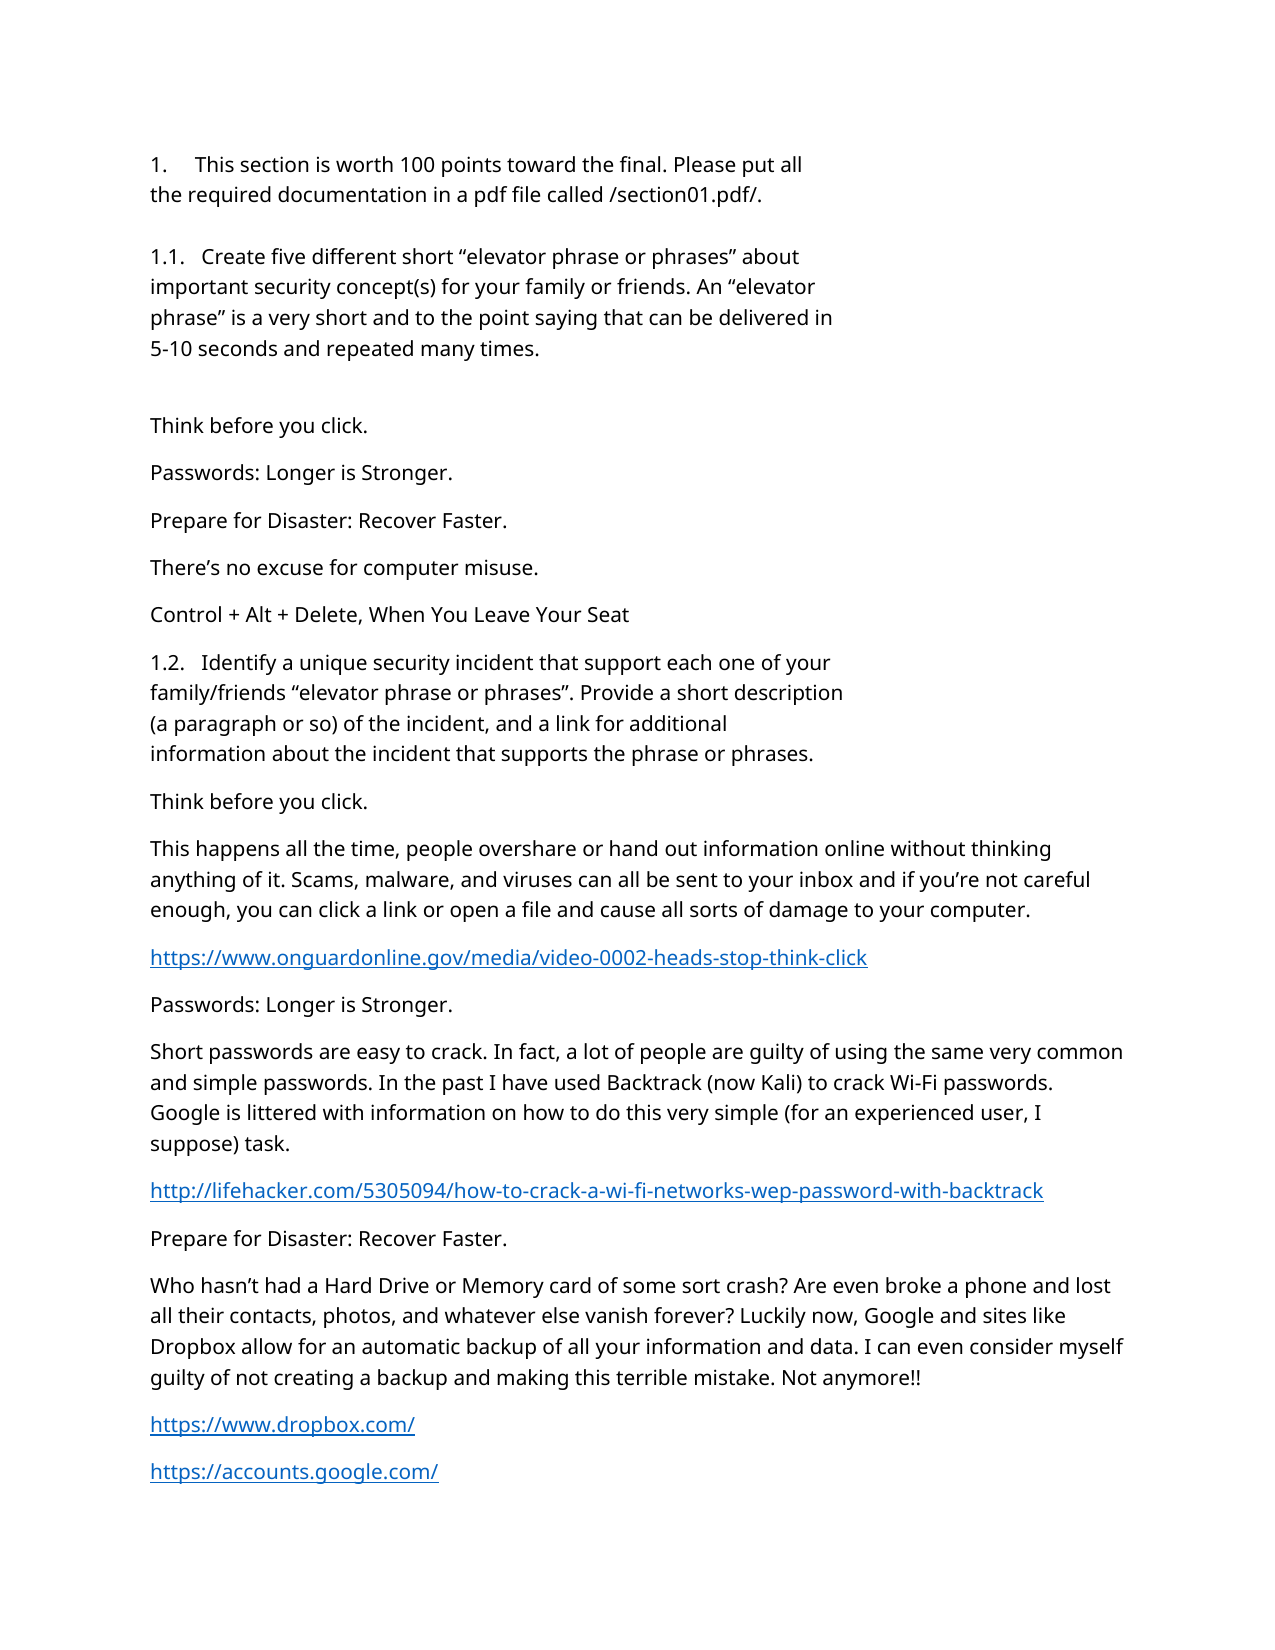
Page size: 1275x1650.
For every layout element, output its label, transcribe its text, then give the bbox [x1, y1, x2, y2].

text Prepare for Disaster: Recover Faster. [150, 506, 1125, 534]
text Control + Alt + Delete, When You Leave Your Seat [150, 600, 1125, 629]
text Prepare for Disaster: Recover Faster. [150, 1224, 1125, 1252]
text Short passwords are easy to crack. In fact, a lot of people are guilty of using the same very common and simple passwords. In the past I have used Backtrack (now Kali) to crack Wi-Fi passwords. Google is littered with information on how to do this very simple (for an experienced user, I suppose) task. [150, 1037, 1125, 1158]
text Passwords: Longer is Stronger. [150, 458, 1125, 487]
text There’s no excuse for computer misuse. [150, 553, 1125, 582]
text Passwords: Longer is Stronger. [150, 990, 1125, 1018]
text 1.2. Identify a unique security incident that support each one of your family/friends “elevator phrase or phrases”. Provide a short description (a paragraph or so) of the incident, and a link for additional information about the incident that supports the phrase or phrases. [150, 648, 1125, 768]
text https://www.onguardonline.gov/media/video-0002-heads-stop-think-click [150, 943, 1125, 971]
text http://lifehacker.com/5305094/how-to-crack-a-wi-fi-networks-wep-password-with-backtrack [150, 1176, 1125, 1205]
text https://www.dropbox.com/ [150, 1410, 1125, 1439]
text https://accounts.google.com/ [150, 1457, 1125, 1486]
text Who hasn’t had a Hard Drive or Memory card of some sort crash? Are even broke a phone and lost all their contacts, photos, and whatever else vanish forever? Luckily now, Google and sites like Dropbox allow for an automatic backup of all your information and data. I can even consider myself guilty of not creating a backup and making this terrible mistake. Not anymore!! [150, 1271, 1125, 1391]
text 1. This section is worth 100 points toward the final. Please put all the required documentation in a pdf file called /section01.pdf/. 1.1. Create five different short “elevator phrase or phrases” about important security concept(s) for your family or friends. An “elevator phrase” is a very short and to the point saying that can be delivered in 5-10 seconds and repeated many times. [150, 150, 1125, 392]
text Think before you click. [150, 787, 1125, 815]
text Think before you click. [150, 411, 1125, 440]
text This happens all the time, people overshare or hand out information online without thinking anything of it. Scams, malware, and viruses can all be sent to your inbox and if you’re not careful enough, you can click a link or open a file and cause all sorts of damage to your computer. [150, 834, 1125, 924]
